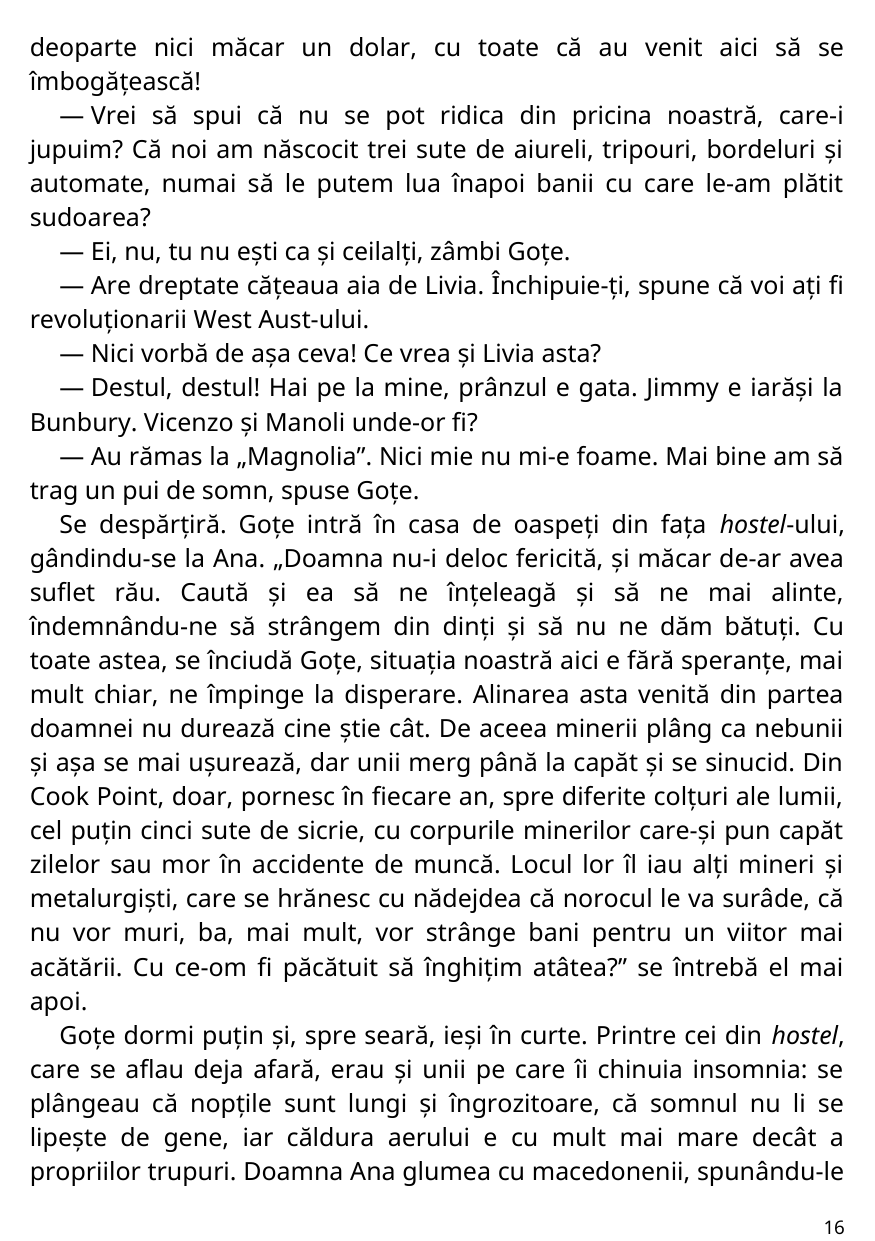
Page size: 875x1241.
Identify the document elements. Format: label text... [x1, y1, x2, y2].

text Se despărțiră. Goțe intră în casa de oaspeți din fața hostel-ului, gândindu-se la Ana. „Doamna nu-i deloc fericită, și măcar de-ar avea suflet rău. Caută și ea să ne înțeleagă și să ne mai alinte, îndemnându-ne să strângem din dinți și să nu ne dăm bătuți. Cu toate astea, se înciudă Goțe, situația noastră aici e fără speranțe, mai mult chiar, ne împinge la disperare. Alinarea asta venită din partea doamnei nu durează cine știe cât. De aceea minerii plâng ca nebunii și așa se mai ușurează, dar unii merg până la capăt și se sinucid. Din Cook Point, doar, pornesc în fiecare an, spre diferite colțuri ale lumii, cel puțin cinci sute de sicrie, cu corpurile minerilor care-și pun capăt zilelor sau mor în accidente de muncă. Locul lor îl iau alți mineri și metalurgiști, care se hrănesc cu nădejdea că norocul le va surâde, că nu vor muri, ba, mai mult, vor strânge bani pentru un viitor mai acătării. Cu ce-om fi păcătuit să înghițim atâtea?” se întrebă el mai apoi. [29, 506, 844, 1017]
text — Au rămas la „Magnolia”. Nici mie nu mi-e foame. Mai bine am să trag un pui de somn, spuse Goțe. [29, 438, 844, 506]
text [29, 29, 844, 98]
text — Destul, destul! Hai pe la mine, prânzul e gata. Jimmy e iarăși la Bunbury. Vicenzo și Manoli unde-or fi? [29, 370, 844, 438]
text — Nici vorbă de așa ceva! Ce vrea și Livia asta? [29, 336, 844, 370]
text — Vrei să spui că nu se pot ridica din pricina noastră, care-i jupuim? Că noi am născocit trei sute de aiureli, tripouri, bordeluri și automate, numai să le putem lua înapoi banii cu care le-am plătit sudoarea? [29, 98, 844, 234]
text — Ei, nu, tu nu ești ca și ceilalți, zâmbi Goțe. [29, 234, 844, 268]
text — Are dreptate cățeaua aia de Livia. Închipuie-ți, spune că voi ați fi revoluționarii West Aust-ului. [29, 268, 844, 336]
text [29, 1017, 844, 1188]
